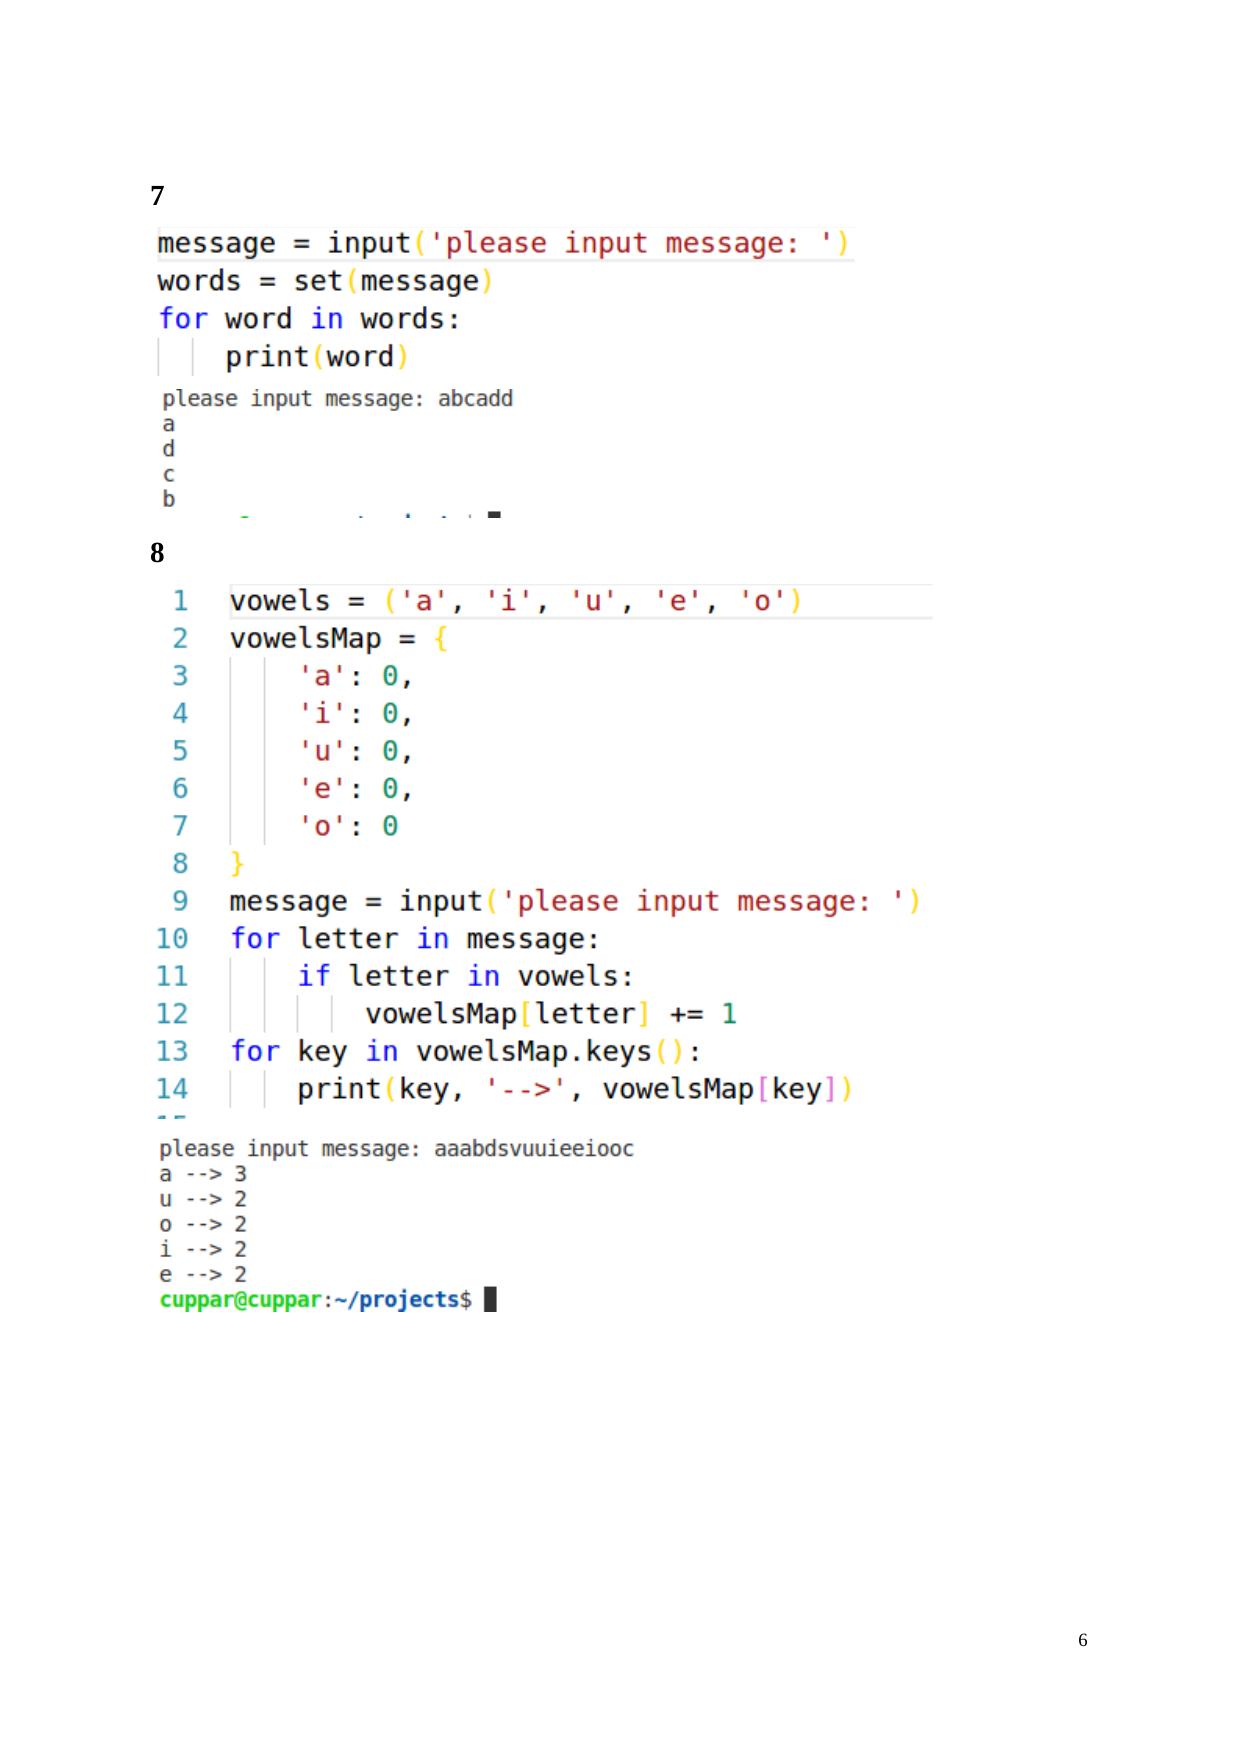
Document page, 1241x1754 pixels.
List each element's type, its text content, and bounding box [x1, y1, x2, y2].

list 8 [150, 519, 1087, 584]
picture [150, 1137, 650, 1312]
picture [150, 227, 855, 376]
picture [150, 389, 539, 518]
picture [150, 584, 933, 1119]
list 7 [150, 162, 1087, 227]
